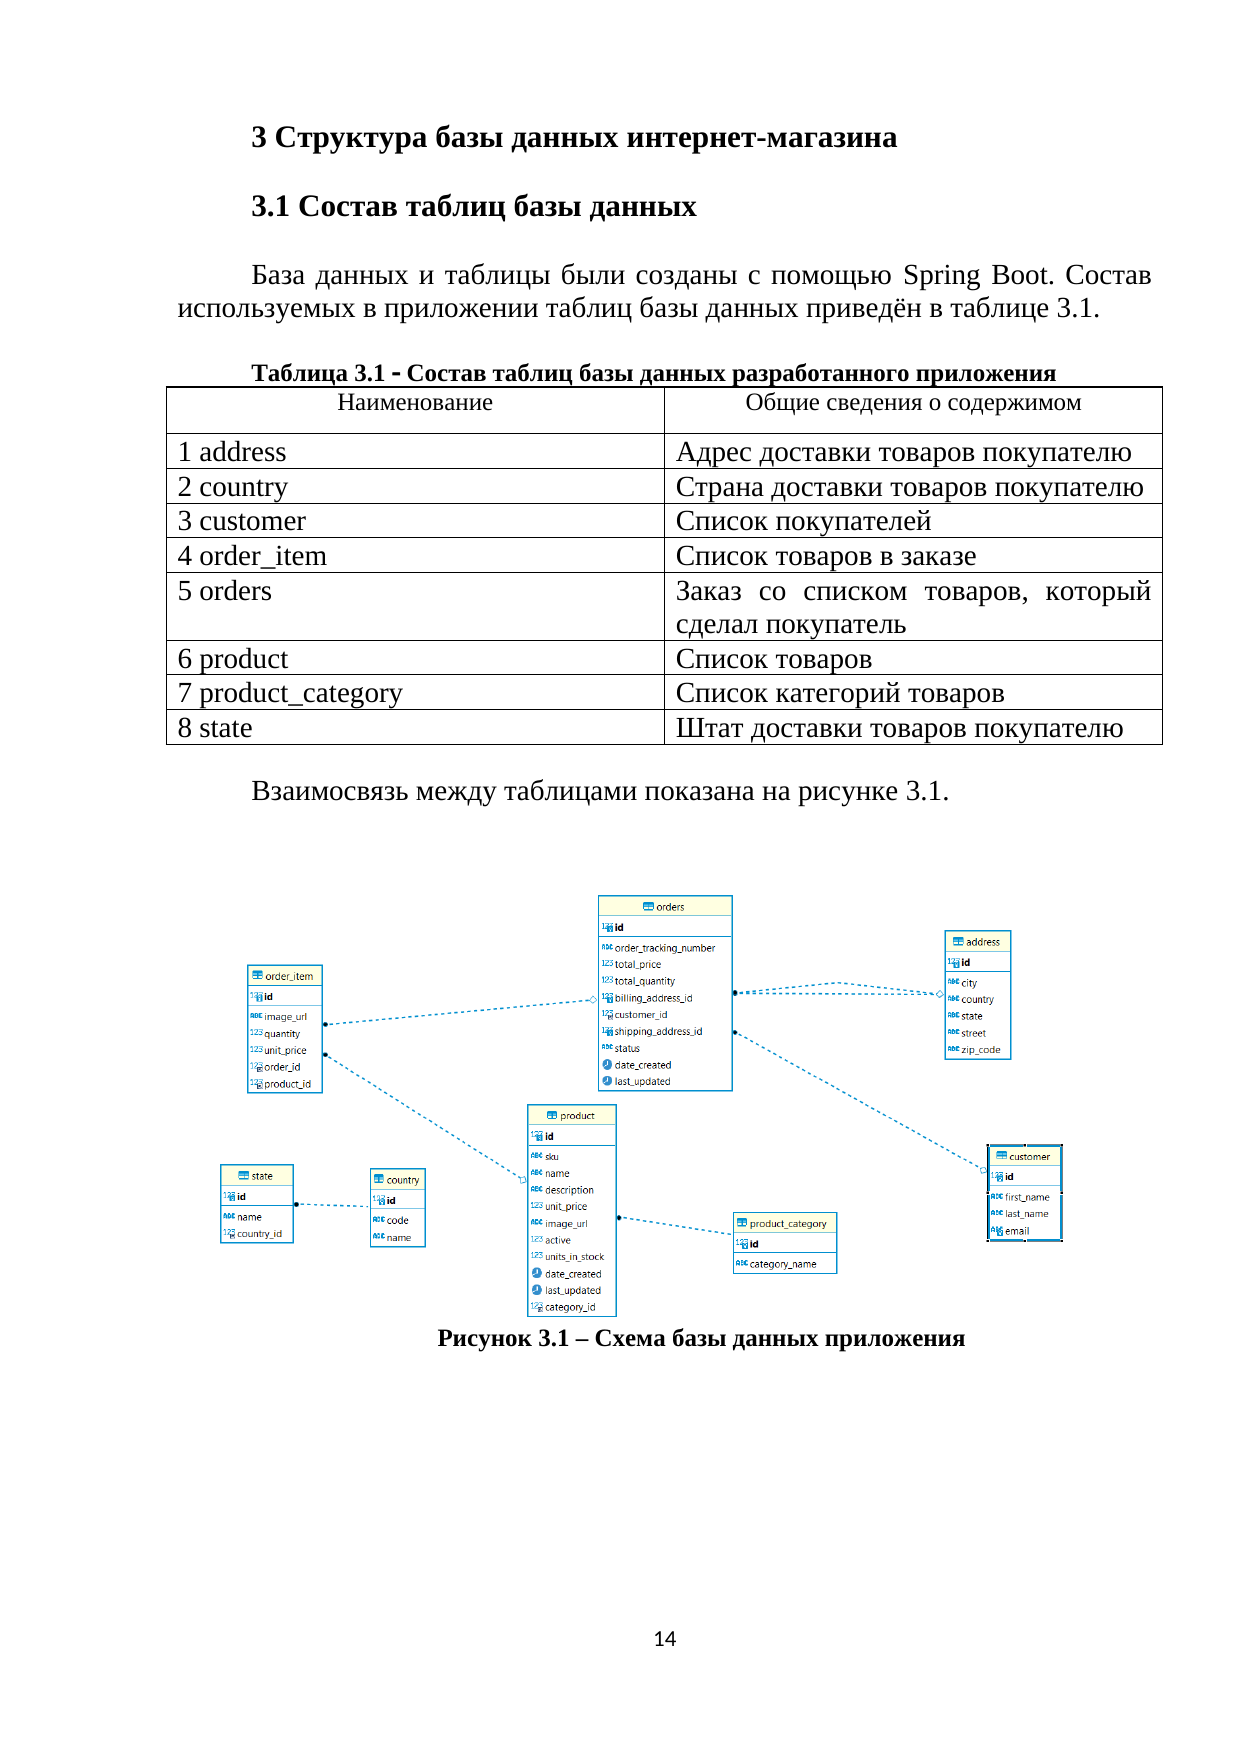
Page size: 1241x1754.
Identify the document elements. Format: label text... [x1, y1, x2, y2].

table_cell 2 country [167, 469, 664, 502]
table_header Общие сведения о содержимом [665, 388, 1162, 433]
table_cell Штат доставки товаров покупателю [665, 710, 1162, 743]
table_cell Заказ со списком товаров, который сделал покупатель [665, 573, 1162, 640]
table_cell 6 product [167, 641, 664, 674]
text 3.1 Состав таблиц базы данных [177, 188, 1152, 223]
table_cell 5 orders [167, 573, 664, 640]
text Рисунок 3.1 – Схема базы данных приложения [177, 1323, 1152, 1352]
table_cell 4 order_item [167, 538, 664, 572]
text Взаимосвязь между таблицами показана на рисунке 3.1. [177, 773, 1152, 807]
table_header Наименование [167, 388, 664, 433]
table_cell 3 customer [167, 504, 664, 537]
table_cell 1 address [167, 434, 664, 468]
table_cell Список покупателей [665, 504, 1162, 537]
table_cell Список товаров [665, 641, 1162, 674]
text Таблица 3.1 Состав таблиц базы данных разработанного приложения [177, 358, 1152, 386]
picture [177, 873, 1151, 1324]
table_cell 8 state [167, 710, 664, 743]
table_cell Список категорий товаров [665, 675, 1162, 709]
table_cell Страна доставки товаров покупателю [665, 469, 1162, 502]
table_cell Список товаров в заказе [665, 538, 1162, 572]
table_cell 7 product_category [167, 675, 664, 709]
table_cell Адрес доставки товаров покупателю [665, 434, 1162, 468]
text 3 Структура базы данных интернет-магазина [177, 118, 1152, 154]
text База данных и таблицы были созданы с помощью Spring Boot. Состав используемых в приложении таблиц базы данных приведён в таблице 3.1. [177, 257, 1152, 324]
